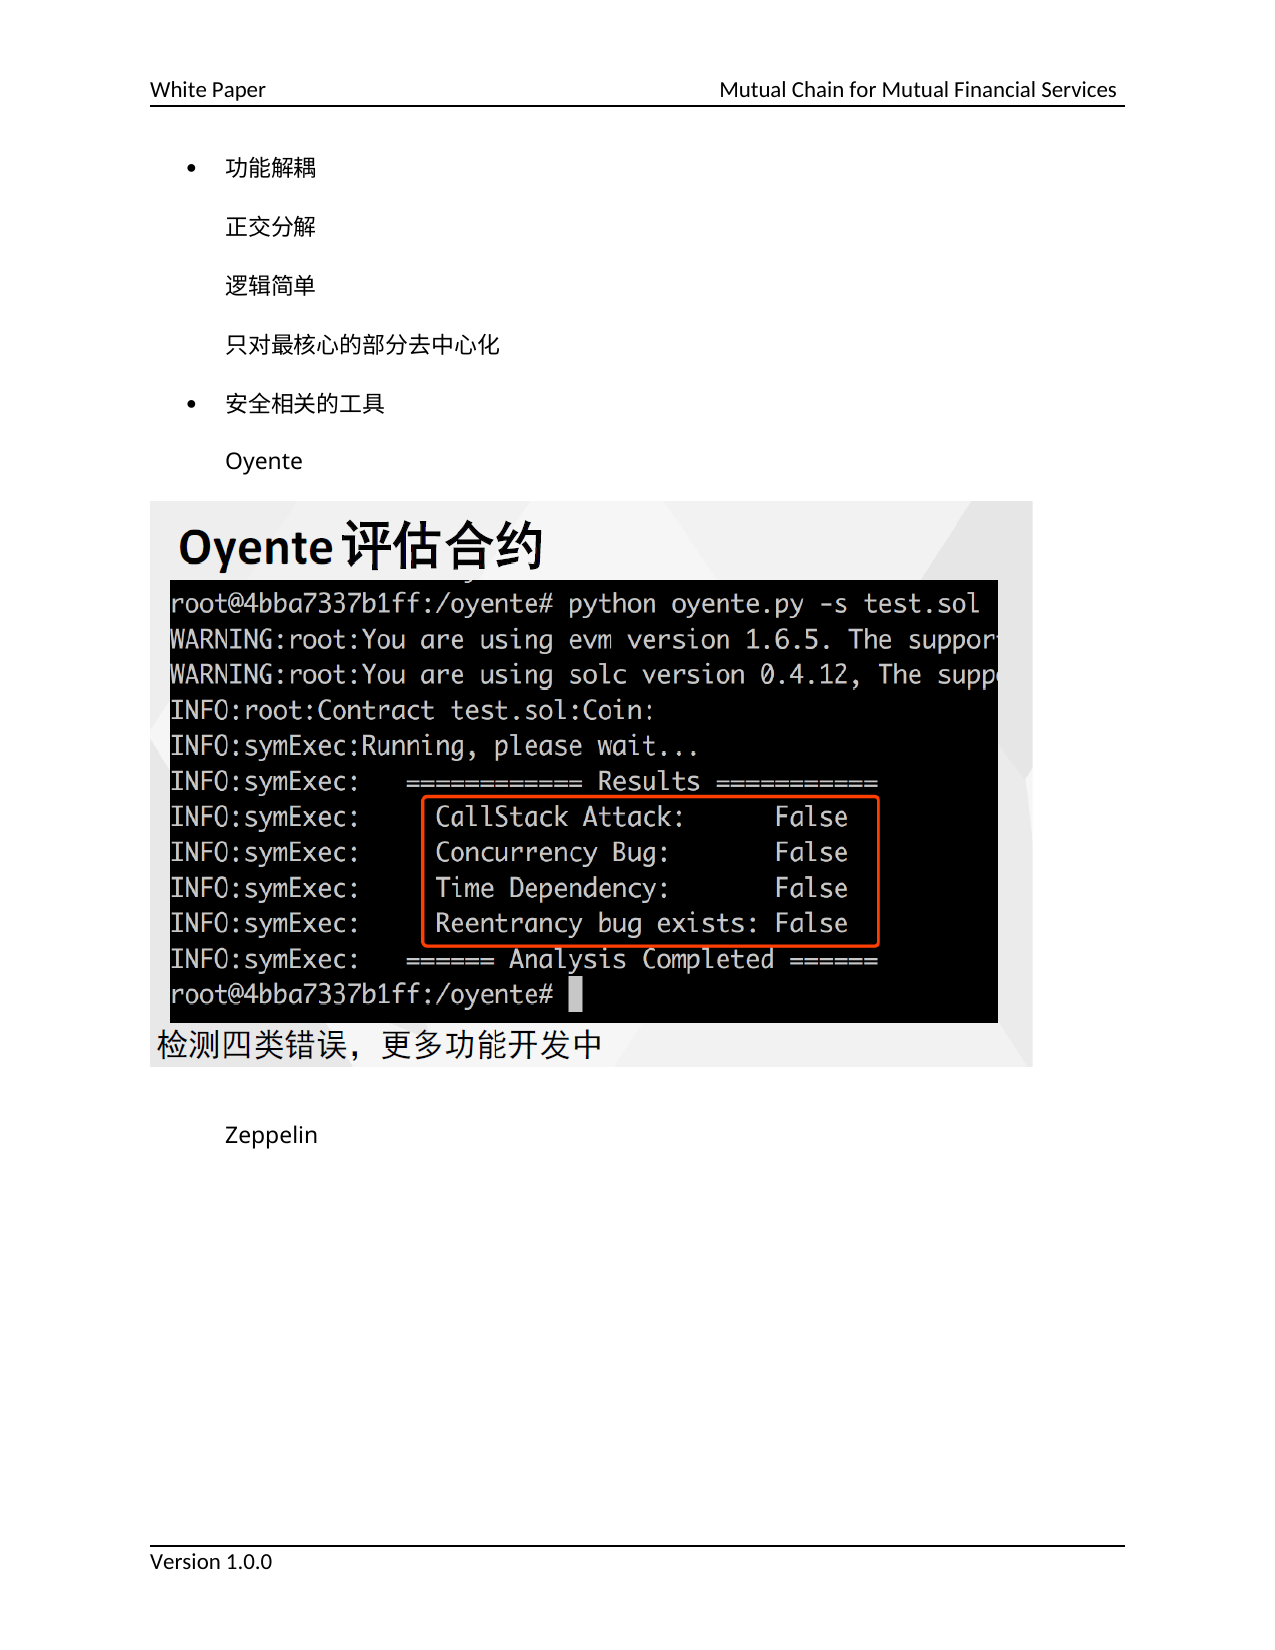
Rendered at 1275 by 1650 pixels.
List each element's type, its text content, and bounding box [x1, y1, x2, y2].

text Zeppelin [150, 1119, 1125, 1151]
list 功能解耦 [187, 150, 1125, 183]
text 正交分解 [150, 209, 1125, 242]
picture [150, 501, 1033, 1067]
text 逻辑简单 [150, 268, 1125, 301]
text Oyente [150, 445, 1125, 476]
list 安全相关的工具 [187, 386, 1125, 419]
text 只对最核心的部分去中心化 [150, 327, 1125, 360]
